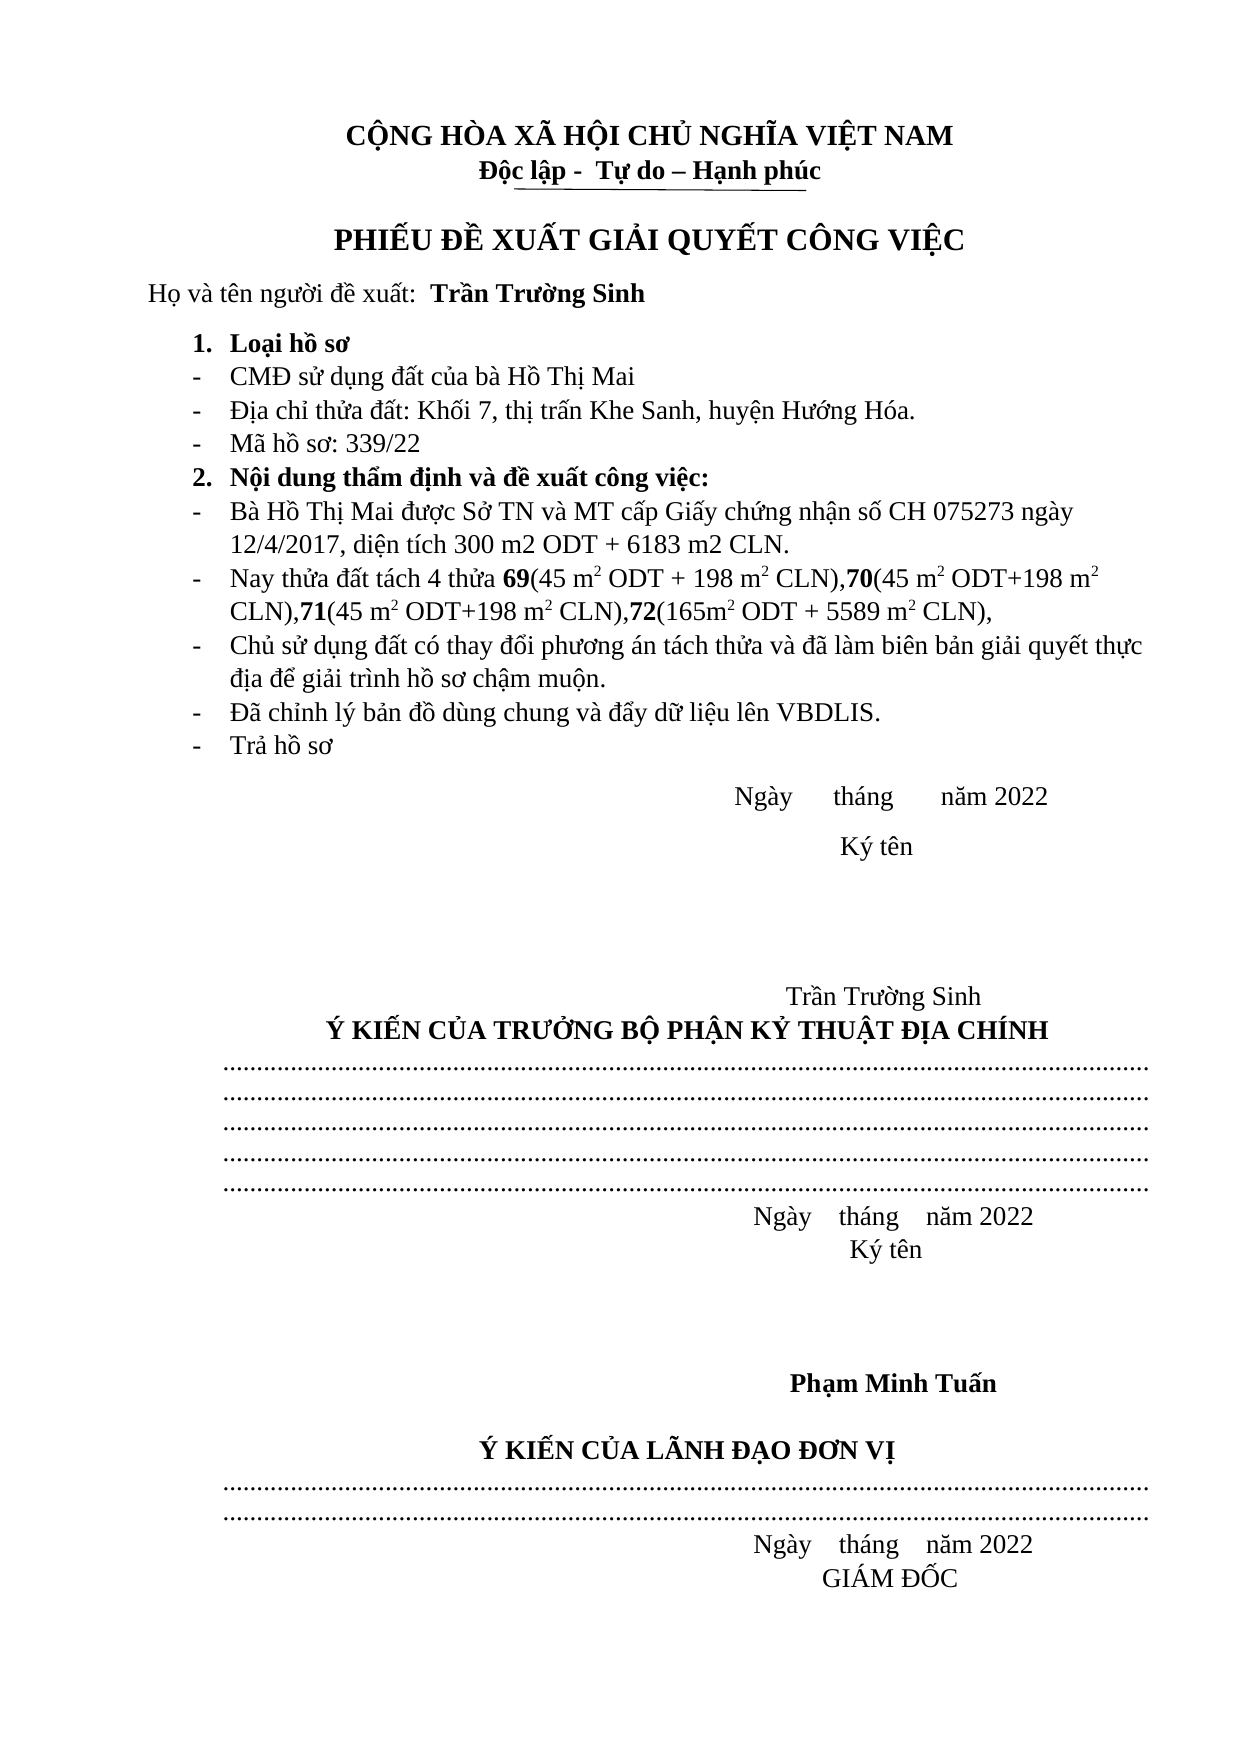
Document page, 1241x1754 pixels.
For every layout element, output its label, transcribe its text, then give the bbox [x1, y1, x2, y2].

list CMĐ sử dụng đất của bà Hồ Thị Mai [192, 361, 1152, 392]
list Ý KIẾN CỦA TRƯỞNG BỘ PHẬN KỶ THUẬT ĐỊA CHÍNH [223, 1014, 1152, 1045]
list Mã hồ sơ: 339/22 [192, 428, 1152, 459]
list Ký tên [223, 1233, 1152, 1264]
list Phạm Minh Tuấn [223, 1367, 1152, 1398]
list Trần Trường Sinh [223, 981, 1152, 1012]
list Địa chỉ thửa đất: Khối 7, thị trấn Khe Sanh, huyện Hướng Hóa. [192, 394, 1152, 425]
list Ý KIẾN CỦA LÃNH ĐẠO ĐƠN VỊ [223, 1434, 1152, 1465]
list Trả hồ sơ [192, 729, 1152, 761]
text Họ và tên người đề xuất: Trần Trường Sinh [148, 277, 1152, 308]
list Bà Hồ Thị Mai được Sở TN và MT cấp Giấy chứng nhận số CH 075273 ngày 12/4/2017, diện tích 300 m2 ODT + 6183 m2 CLN. [192, 495, 1152, 559]
text CỘNG HÒA XÃ HỘI CHỦ NGHĨA VIỆT NAM [148, 118, 1152, 152]
list Nội dung thẩm định và đề xuất công việc: [192, 461, 1152, 492]
list Nay thửa đất tách 4 thửa 69(45 m2 ODT + 198 m2 CLN),70(45 m2 ODT+198 m2 CLN),71(45 m2 ODT+198 m2 CLN),72(165m2 ODT + 5589 m2 CLN), [192, 562, 1152, 626]
list Đã chỉnh lý bản đồ dùng chung và đẩy dữ liệu lên VBDLIS. [192, 696, 1152, 727]
list Ngày tháng năm 2022 [223, 1200, 1033, 1231]
list Chủ sử dụng đất có thay đổi phương án tách thửa và đã làm biên bản giải quyết thực địa để giải trình hồ sơ chậm muộn. [192, 629, 1152, 693]
list Loại hồ sơ [192, 327, 1152, 358]
text Độc lập - Tự do – Hạnh phúc [148, 154, 1152, 185]
list GIÁM ĐỐC [223, 1562, 1152, 1627]
list Ký tên [823, 830, 930, 861]
list Ngày tháng năm 2022 [223, 1529, 1033, 1560]
text PHIẾU ĐỀ XUẤT GIẢI QUYẾT CÔNG VIỆC [148, 221, 1152, 257]
text Ngày tháng năm 2022 [192, 780, 1048, 811]
